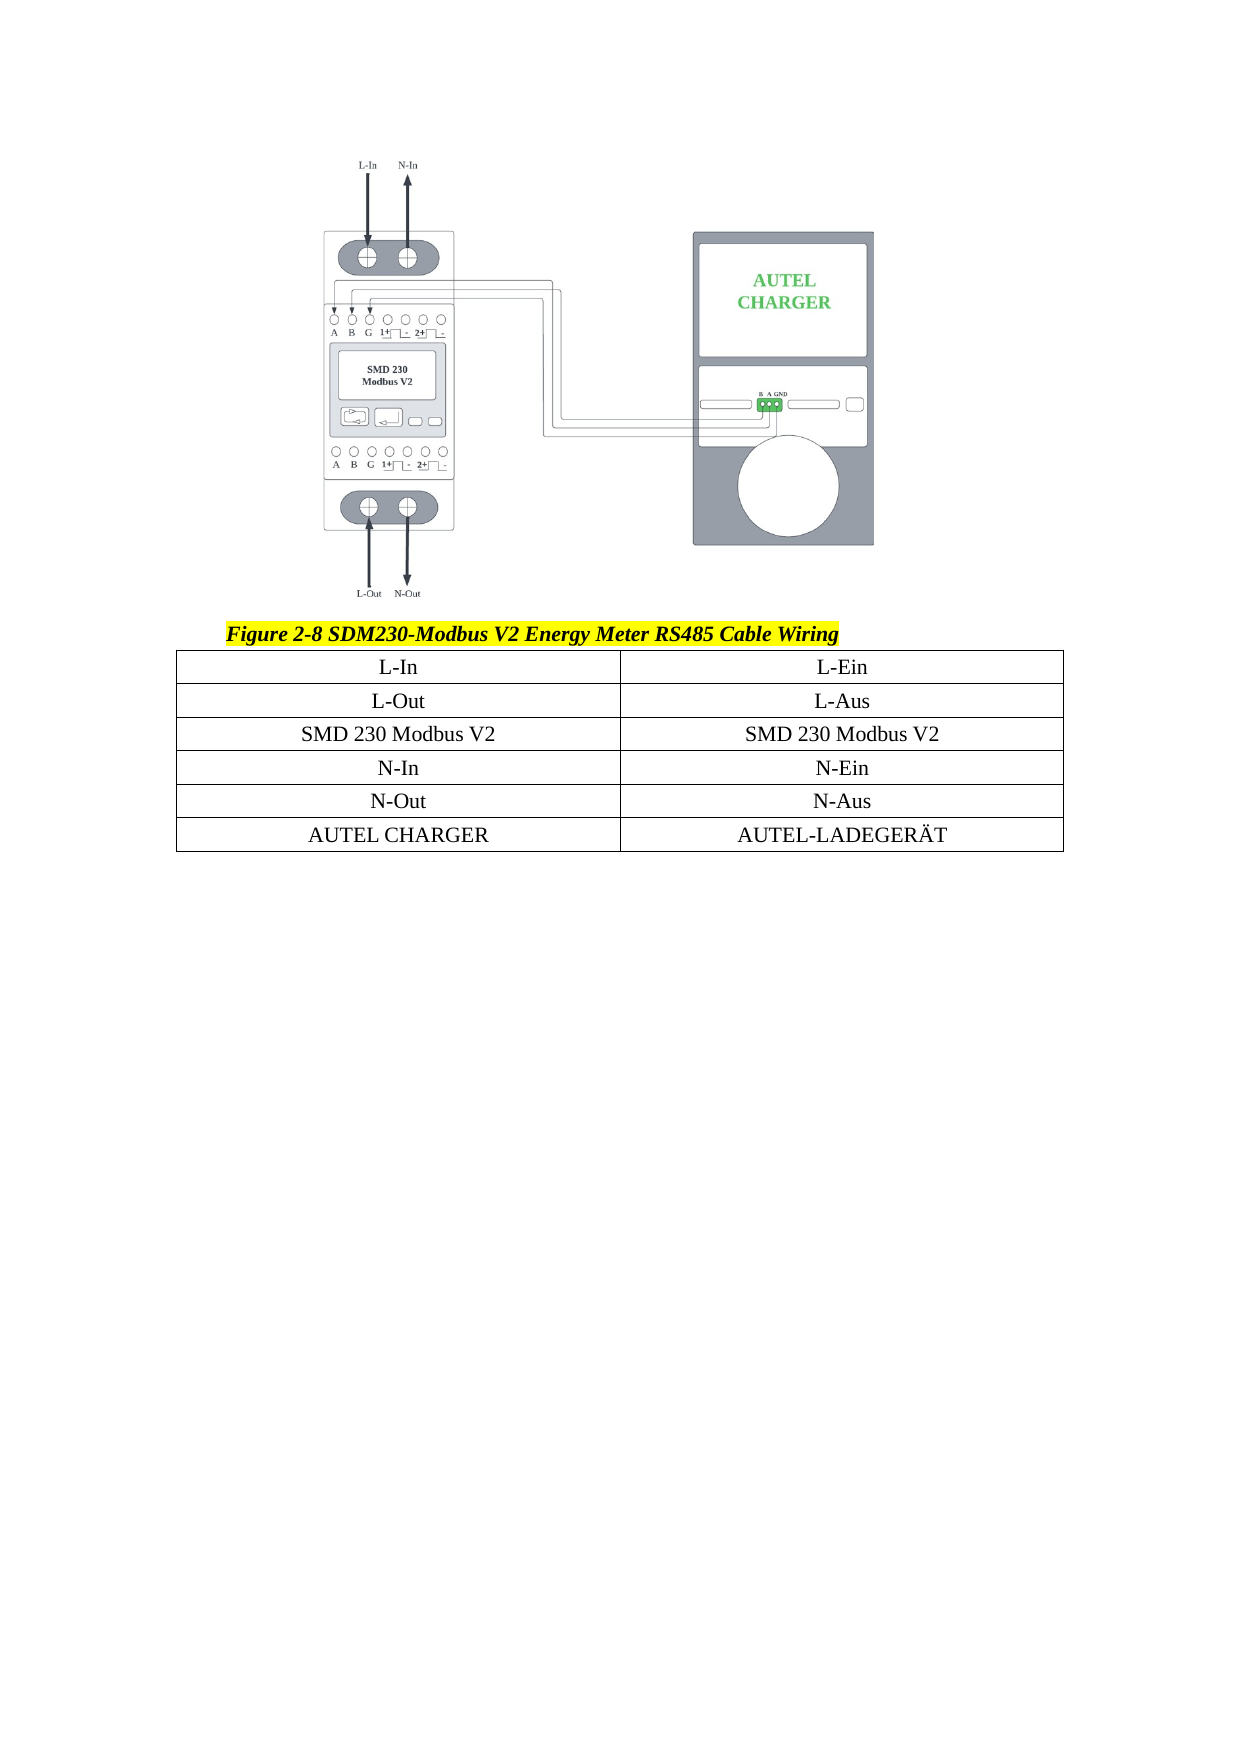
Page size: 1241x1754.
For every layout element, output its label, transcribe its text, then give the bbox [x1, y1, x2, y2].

table_header L-Ein [621, 651, 1063, 683]
table_cell N-In [177, 751, 620, 784]
table_cell L-Aus [621, 684, 1063, 717]
table_cell L-Out [177, 684, 620, 717]
table_cell N-Ein [621, 751, 1063, 784]
picture [323, 161, 874, 597]
table_cell SMD 230 Modbus V2 [621, 718, 1063, 750]
table_cell N-Out [177, 785, 620, 817]
table_cell SMD 230 Modbus V2 [177, 718, 620, 750]
table_cell N-Aus [621, 785, 1063, 817]
table_cell AUTEL-LADEGERÄT [621, 818, 1063, 851]
table_header L-In [177, 651, 620, 683]
table_cell AUTEL CHARGER [177, 818, 620, 851]
